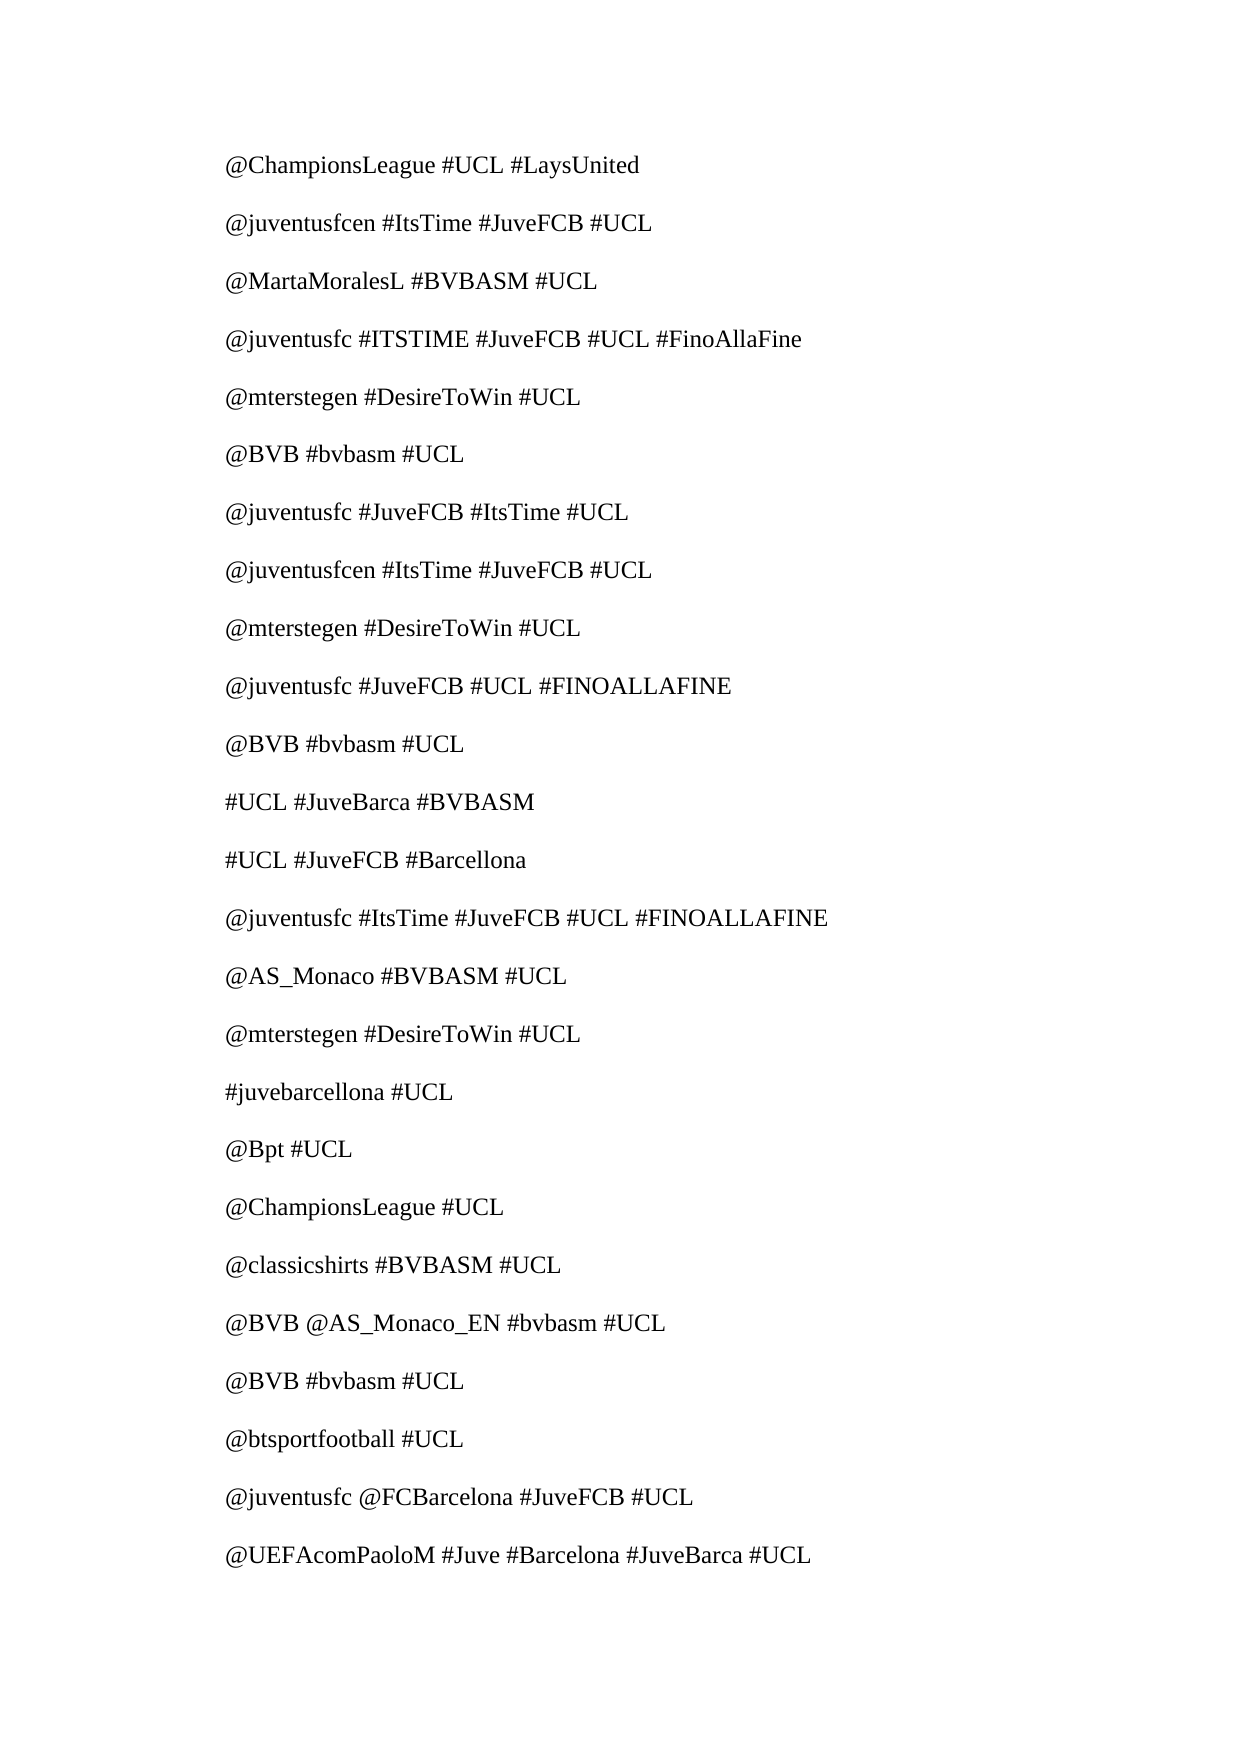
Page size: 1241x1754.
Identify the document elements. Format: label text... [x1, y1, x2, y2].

text #juvebarcellona #UCL [225, 1077, 1090, 1105]
text @ChampionsLeague #UCL #LaysUnited [225, 150, 1090, 179]
text @juventusfc #JuveFCB #UCL #FINOALLAFINE [225, 671, 1090, 700]
text @mterstegen #DesireToWin #UCL [225, 382, 1090, 410]
text @mterstegen #DesireToWin #UCL [225, 613, 1090, 642]
text @classicshirts #BVBASM #UCL [225, 1250, 1090, 1279]
text @btsportfootball #UCL [225, 1424, 1090, 1453]
text @Bpt #UCL [225, 1134, 1090, 1163]
text @ChampionsLeague #UCL [225, 1192, 1090, 1221]
text #UCL #JuveBarca #BVBASM [225, 787, 1090, 816]
text @UEFAcomPaoloM #Juve #Barcelona #JuveBarca #UCL [225, 1540, 1090, 1569]
text @BVB @AS_Monaco_EN #bvbasm #UCL [225, 1308, 1090, 1337]
text @juventusfc @FCBarcelona #JuveFCB #UCL [225, 1482, 1090, 1511]
text @juventusfc #ITSTIME #JuveFCB #UCL #FinoAllaFine [225, 324, 1090, 352]
text @BVB #bvbasm #UCL [225, 1366, 1090, 1395]
text @AS_Monaco #BVBASM #UCL [225, 961, 1090, 989]
text @juventusfc #JuveFCB #ItsTime #UCL [225, 497, 1090, 526]
text @mterstegen #DesireToWin #UCL [225, 1019, 1090, 1047]
text @BVB #bvbasm #UCL [225, 729, 1090, 758]
text #UCL #JuveFCB #Barcellona [225, 845, 1090, 874]
text @juventusfc #ItsTime #JuveFCB #UCL #FINOALLAFINE [225, 903, 1090, 932]
text @juventusfcen #ItsTime #JuveFCB #UCL [225, 208, 1090, 237]
text @MartaMoralesL #BVBASM #UCL [225, 266, 1090, 294]
text @BVB #bvbasm #UCL [225, 439, 1090, 468]
text @juventusfcen #ItsTime #JuveFCB #UCL [225, 555, 1090, 584]
